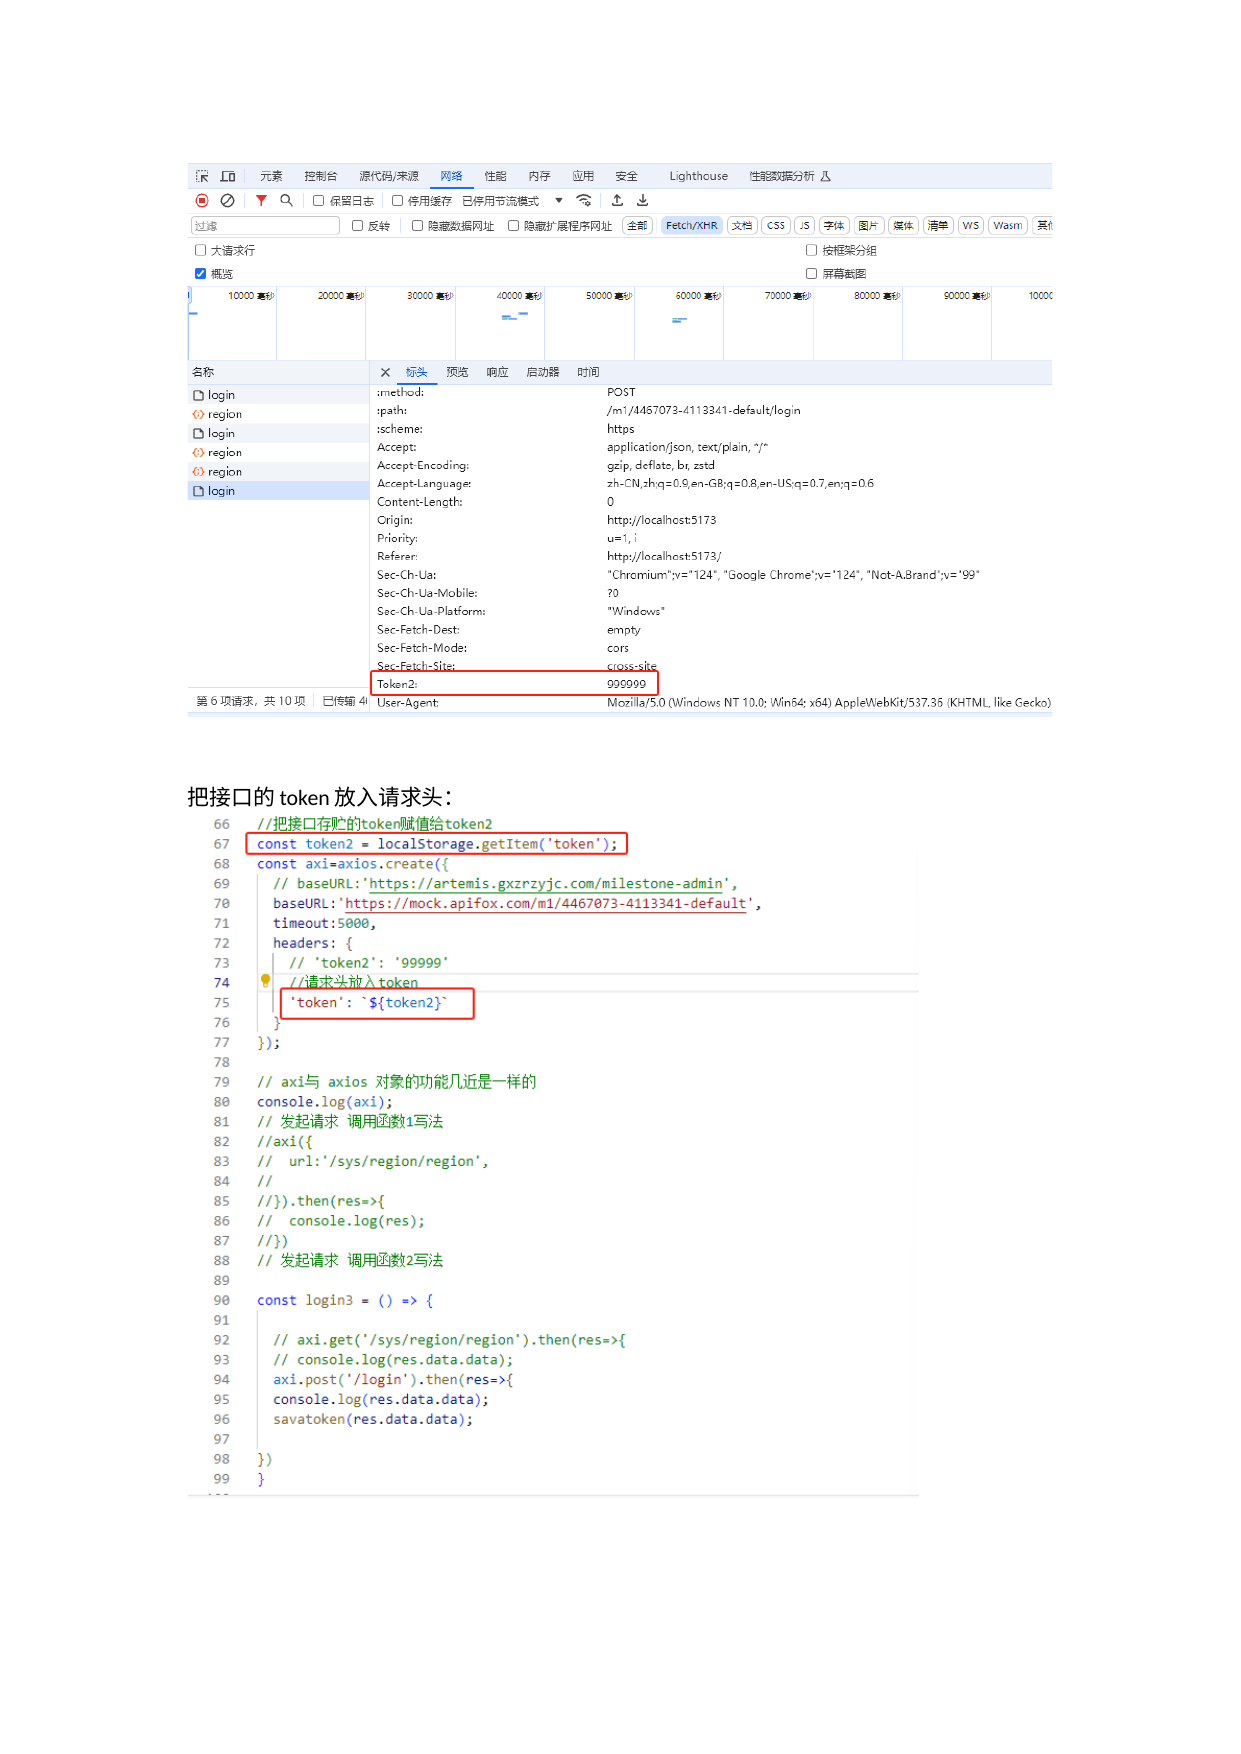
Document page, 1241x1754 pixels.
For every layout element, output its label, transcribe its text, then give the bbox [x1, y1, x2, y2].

picture [187, 162, 1053, 717]
list 把接口的token放入请求头： [187, 779, 1053, 812]
picture [187, 812, 919, 1498]
